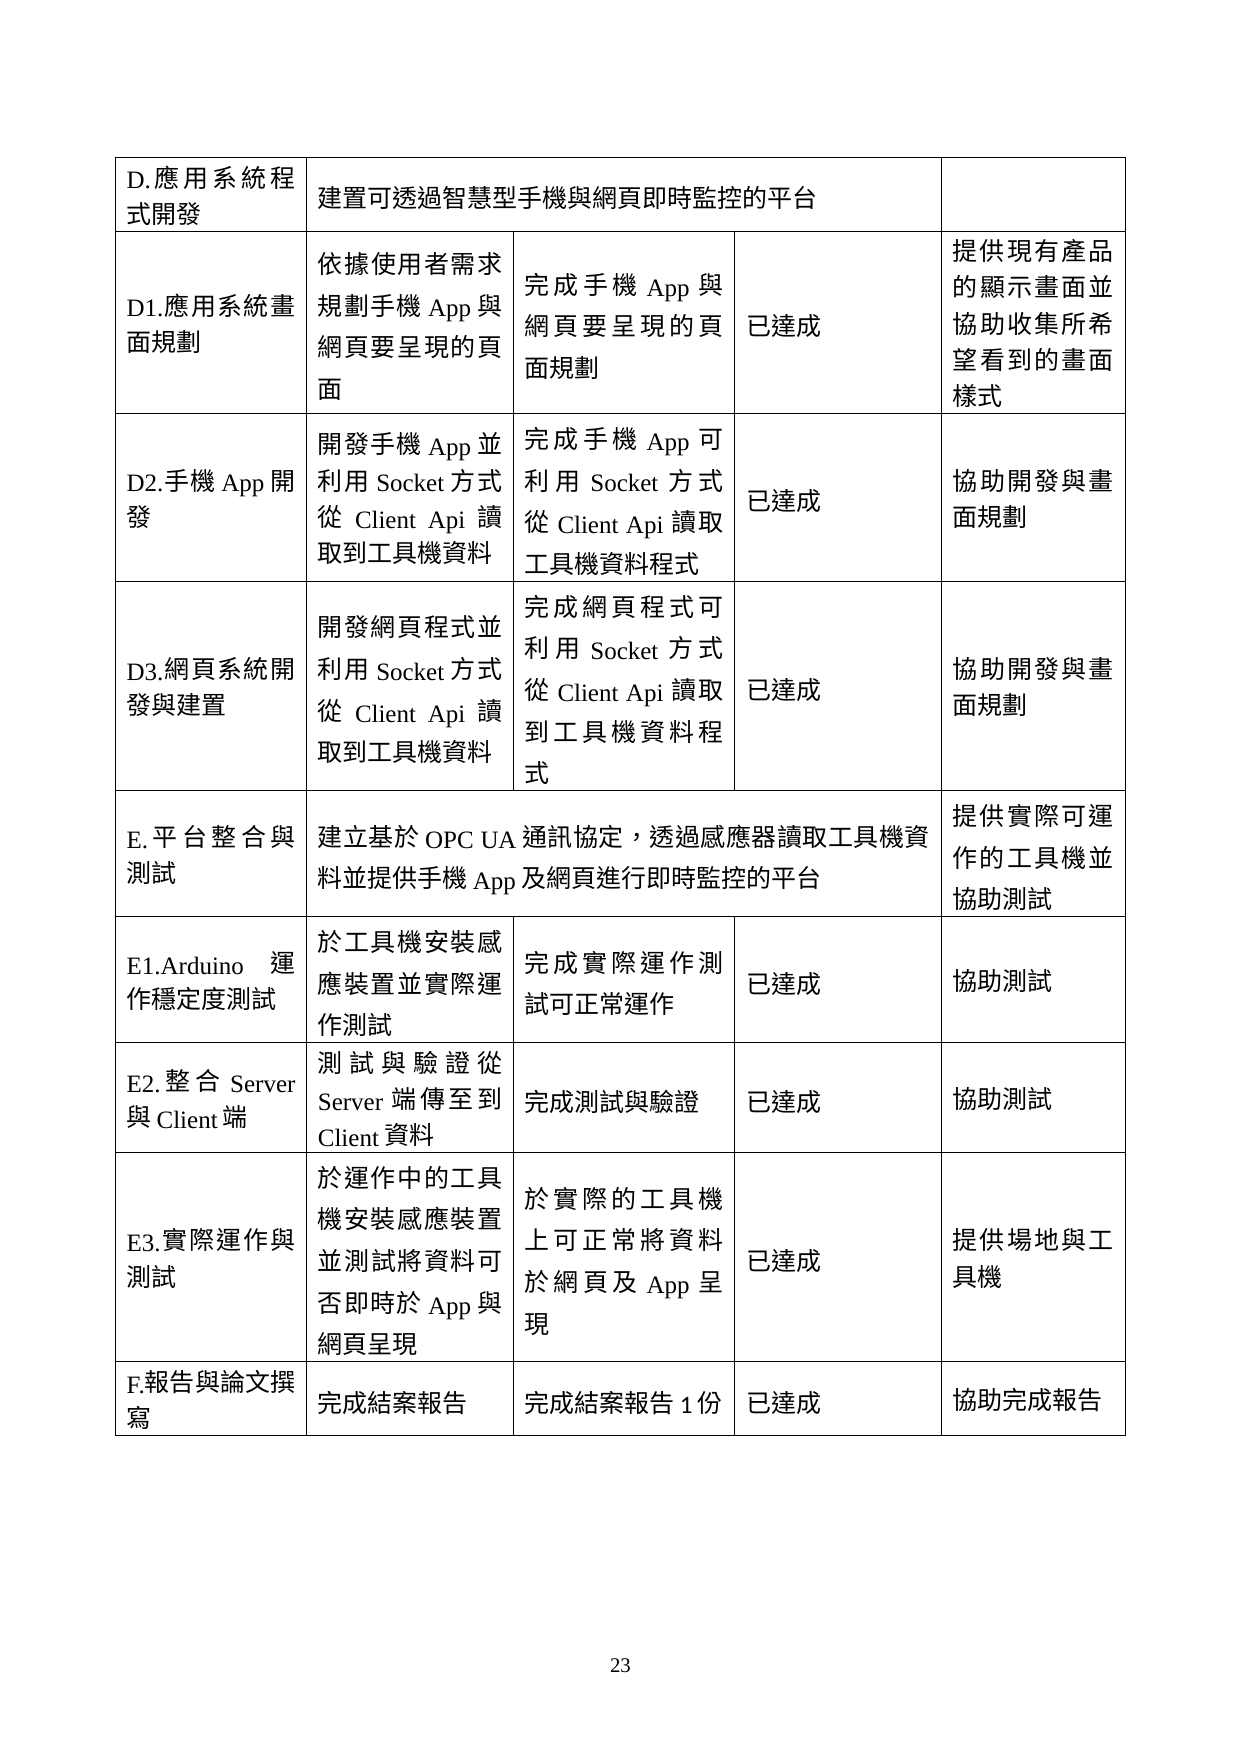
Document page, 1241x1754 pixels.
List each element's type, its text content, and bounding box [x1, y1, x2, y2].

table_cell 測試與驗證從Server端傳至到Client資料 [307, 1043, 513, 1152]
table_cell 已達成 [735, 414, 941, 581]
table_cell 已達成 [735, 582, 941, 790]
table_cell 協助開發與畫面規劃 [942, 582, 1125, 790]
table_cell 建置可透過智慧型手機與網頁即時監控的平台 [307, 158, 941, 231]
table_cell 於運作中的工具機安裝感應裝置並測試將資料可否即時於App與網頁呈現 [307, 1153, 513, 1361]
table_cell D.應用系統程式開發 [116, 158, 306, 231]
table_cell 於實際的工具機上可正常將資料於網頁及App呈現 [514, 1153, 734, 1361]
table_cell 建立基於OPC UA通訊協定，透過感應器讀取工具機資料並提供手機App及網頁進行即時監控的平台 [307, 791, 941, 916]
table_cell 依據使用者需求規劃手機App與網頁要呈現的頁面 [307, 232, 513, 413]
table_cell E2.整合Server與Client端 [116, 1043, 306, 1152]
table_cell 已達成 [735, 917, 941, 1042]
table_cell 完成手機App可利用Socket方式從Client Api讀取工具機資料程式 [514, 414, 734, 581]
table_cell 協助完成報告 [942, 1362, 1125, 1435]
table_cell 已達成 [735, 1362, 941, 1435]
table_cell 提供實際可運作的工具機並協助測試 [942, 791, 1125, 916]
table_cell D2.手機App開發 [116, 414, 306, 581]
table_cell 協助開發與畫面規劃 [942, 414, 1125, 581]
table_cell E.平台整合與測試 [116, 791, 306, 916]
table_cell F.報告與論文撰寫 [116, 1362, 306, 1435]
table_cell 完成網頁程式可利用Socket方式從Client Api讀取到工具機資料程式 [514, 582, 734, 790]
table_cell 已達成 [735, 1043, 941, 1152]
table_cell E3.實際運作與測試 [116, 1153, 306, 1361]
table_cell 開發手機App並利用Socket方式從Client Api讀取到工具機資料 [307, 414, 513, 581]
table_cell 已達成 [735, 232, 941, 413]
table_cell D1.應用系統畫面規劃 [116, 232, 306, 413]
table_cell 提供現有產品的顯示畫面並協助收集所希望看到的畫面樣式 [942, 232, 1125, 413]
table_cell 開發網頁程式並利用Socket方式從Client Api讀取到工具機資料 [307, 582, 513, 790]
table_cell 提供場地與工具機 [942, 1153, 1125, 1361]
table_cell 協助測試 [942, 917, 1125, 1042]
table_cell 完成結案報告 [307, 1362, 513, 1435]
table_cell D3.網頁系統開發與建置 [116, 582, 306, 790]
table_cell E1.Arduino運作穩定度測試 [116, 917, 306, 1042]
table_cell 已達成 [735, 1153, 941, 1361]
table_cell 完成結案報告1份 [514, 1362, 734, 1435]
table_cell 完成測試與驗證 [514, 1043, 734, 1152]
table_cell 於工具機安裝感應裝置並實際運作測試 [307, 917, 513, 1042]
table_cell [942, 158, 1125, 231]
table_cell 完成實際運作測試可正常運作 [514, 917, 734, 1042]
table_cell 完成手機App與網頁要呈現的頁面規劃 [514, 232, 734, 413]
table_cell 協助測試 [942, 1043, 1125, 1152]
